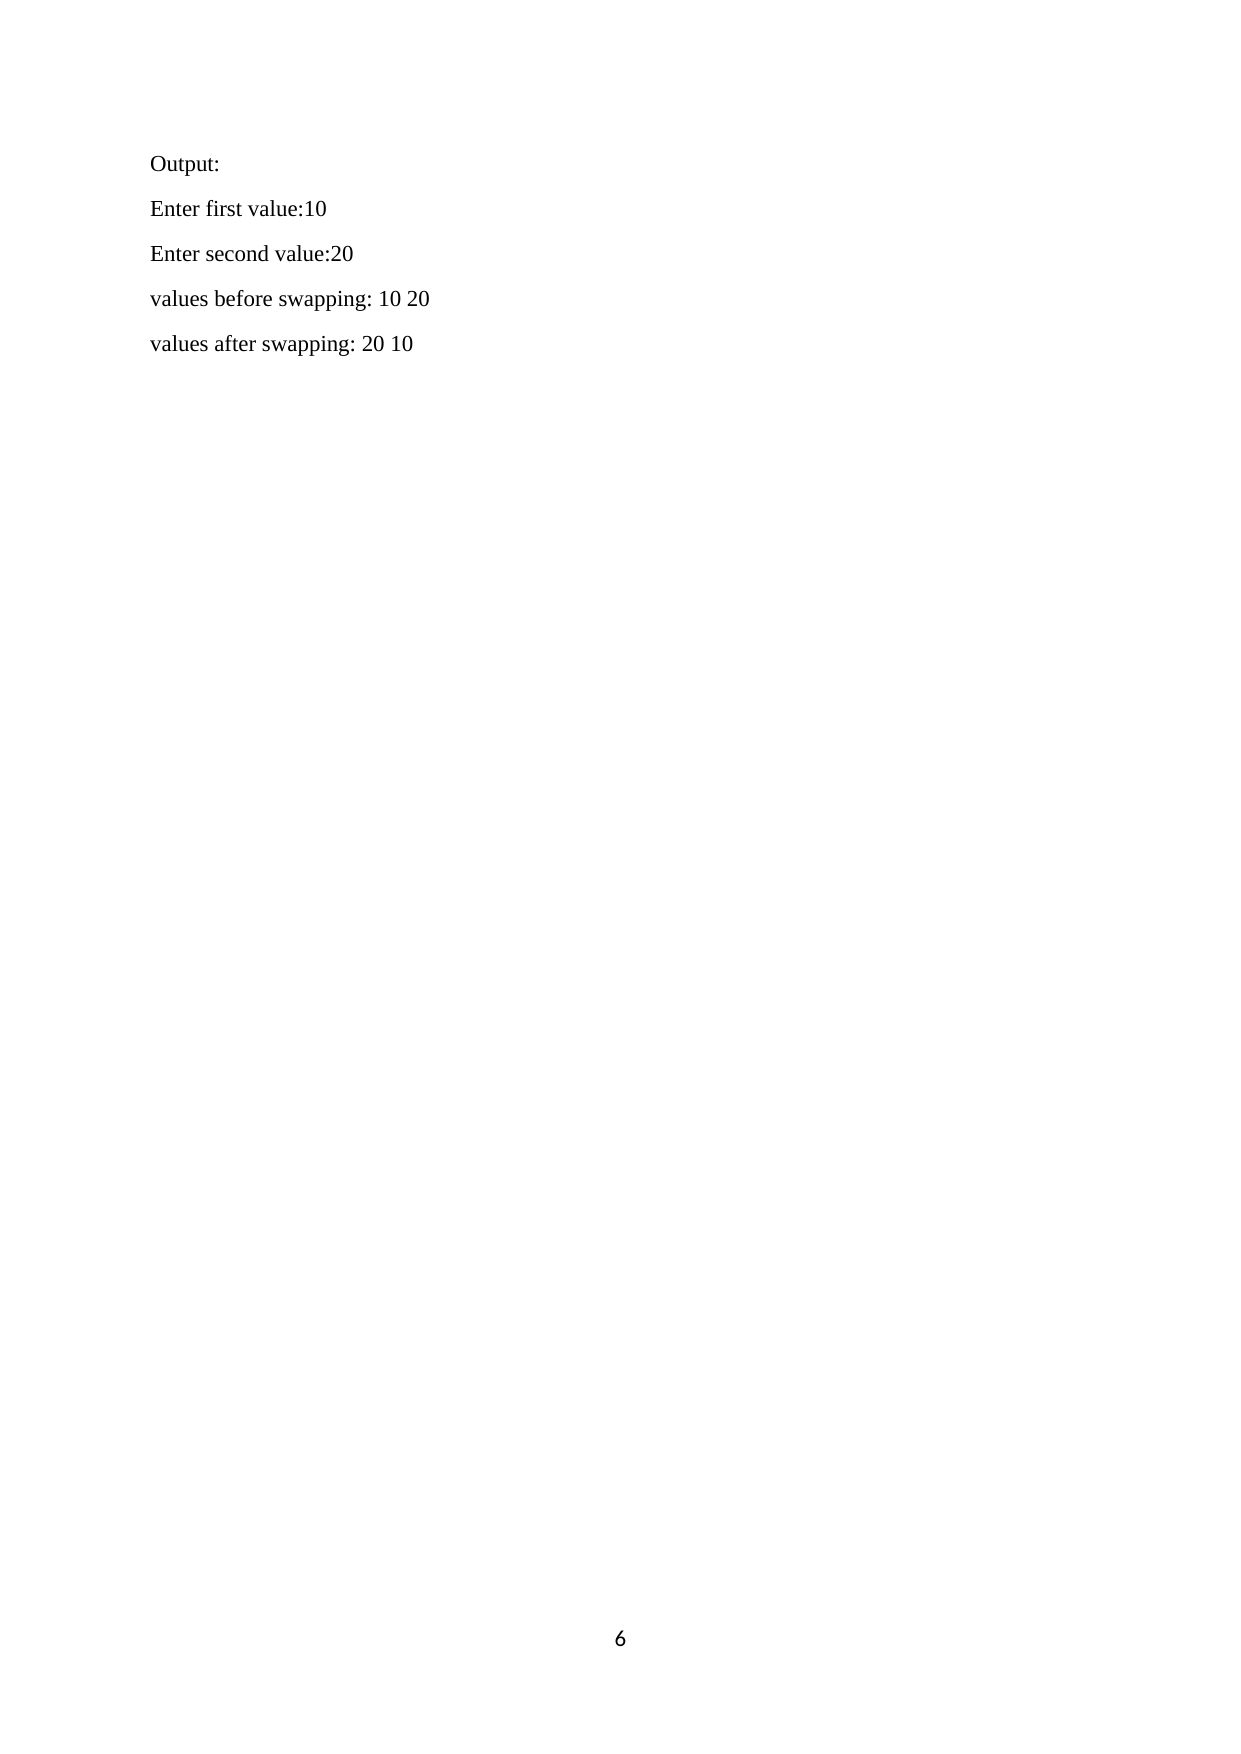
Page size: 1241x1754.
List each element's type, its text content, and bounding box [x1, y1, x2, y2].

text Enter second value:20 [150, 240, 1090, 267]
text values after swapping: 20 10 [150, 330, 1090, 357]
text Output: [150, 150, 1090, 176]
text Enter first value:10 [150, 195, 1090, 221]
text values before swapping: 10 20 [150, 285, 1090, 312]
